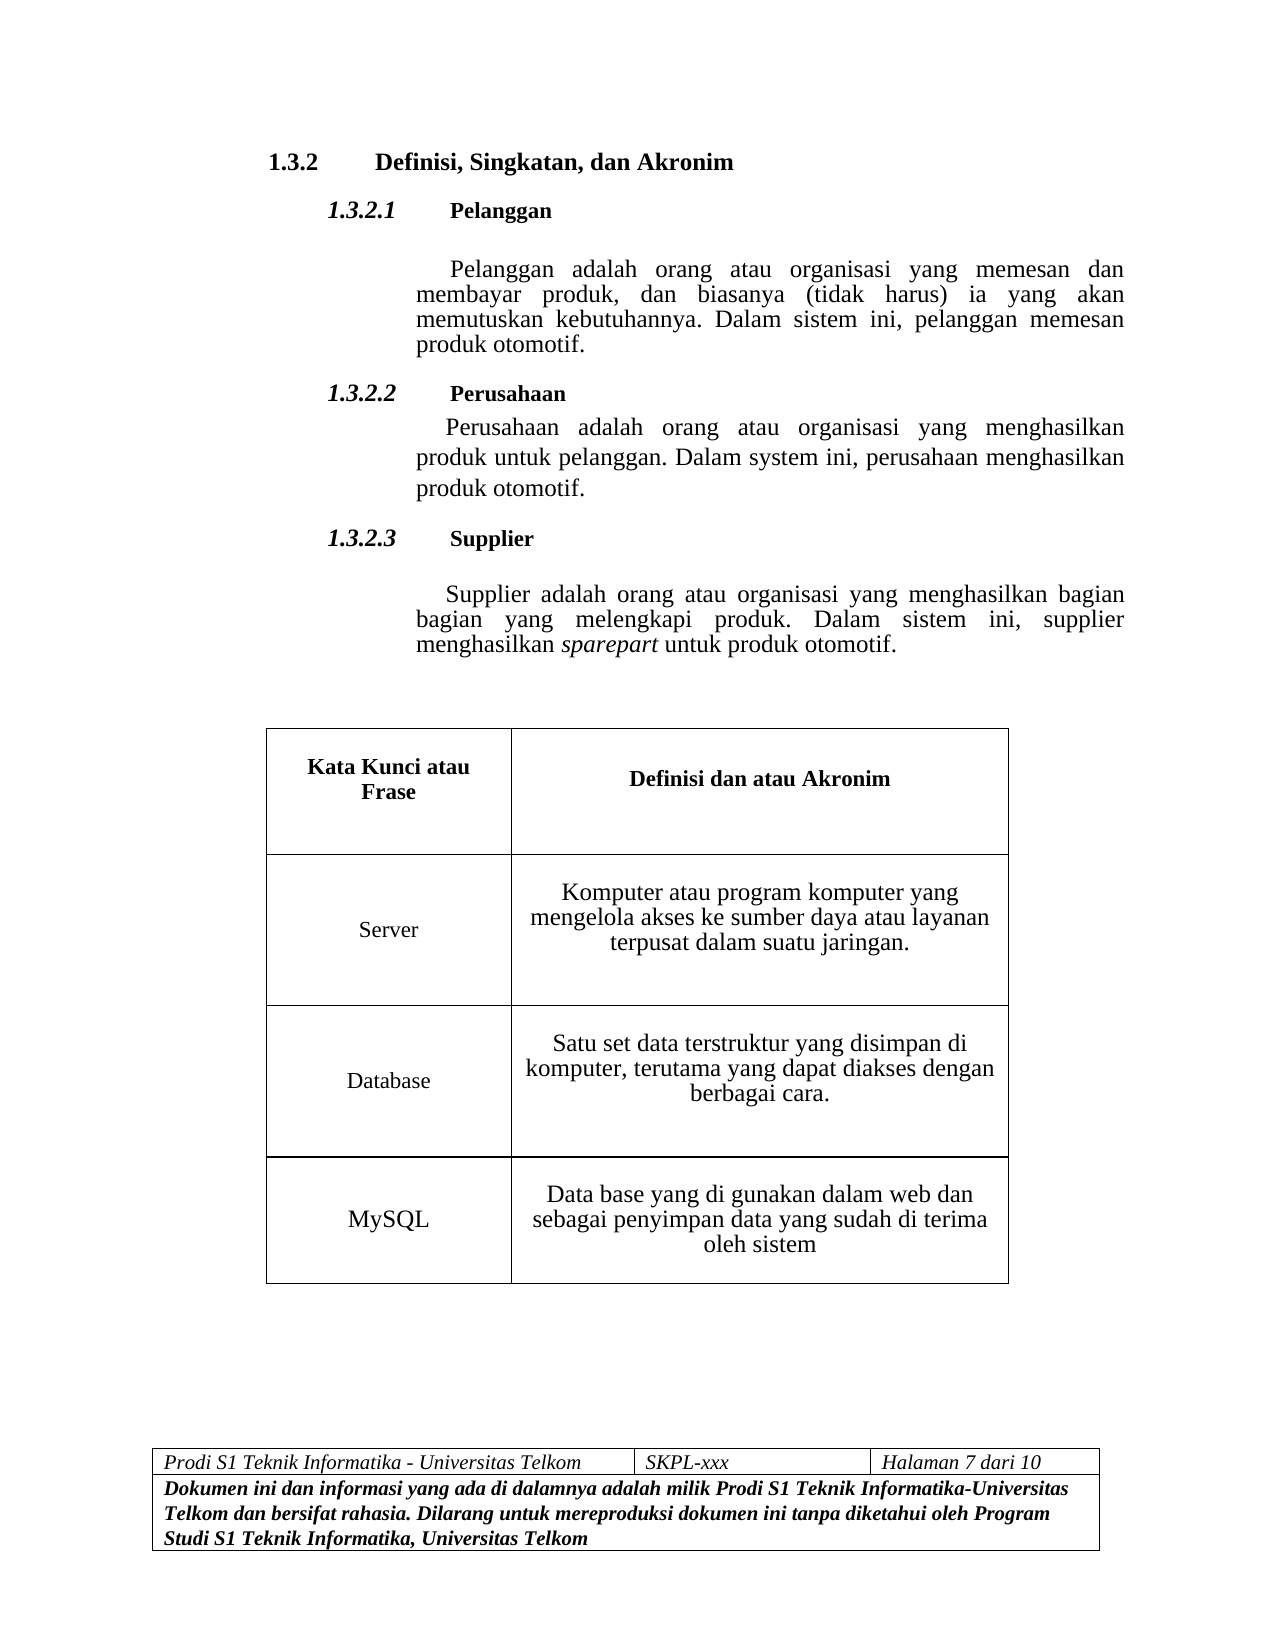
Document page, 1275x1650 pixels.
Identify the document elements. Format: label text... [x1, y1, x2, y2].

subtitle Definisi, Singkatan, dan Akronim [150, 150, 1125, 175]
subtitle Perusahaan [225, 383, 1125, 406]
list Perusahaan adalah orang atau organisasi yang menghasilkan produk untuk pelanggan. Dalam system ini, perusahaan menghasilkan produk otomotif. [416, 412, 1125, 502]
subtitle Supplier [225, 528, 1125, 551]
table_header Definisi dan atau Akronim [512, 729, 1008, 854]
table_cell Data base yang di gunakan dalam web dan sebagai penyimpan data yang sudah di terima oleh sistem [512, 1158, 1008, 1282]
table_cell Satu set data terstruktur yang disimpan di komputer, terutama yang dapat diakses dengan berbagai cara. [512, 1006, 1008, 1156]
table_cell Server [267, 855, 511, 1005]
text Supplier adalah orang atau organisasi yang menghasilkan bagian bagian yang melengkapi produk. Dalam sistem ini, supplier menghasilkan sparepart untuk produk otomotif. [416, 582, 1125, 657]
table_cell Komputer atau program komputer yang mengelola akses ke sumber daya atau layanan terpusat dalam suatu jaringan. [512, 855, 1008, 1005]
subtitle Pelanggan [225, 200, 1125, 223]
table_cell MySQL [267, 1158, 511, 1282]
table_header Kata Kunci atau Frase [267, 729, 511, 854]
text Pelanggan adalah orang atau organisasi yang memesan dan membayar produk, dan biasanya (tidak harus) ia yang akan memutuskan kebutuhannya. Dalam sistem ini, pelanggan memesan produk otomotif. [416, 258, 1125, 358]
table_cell Database [267, 1006, 511, 1156]
